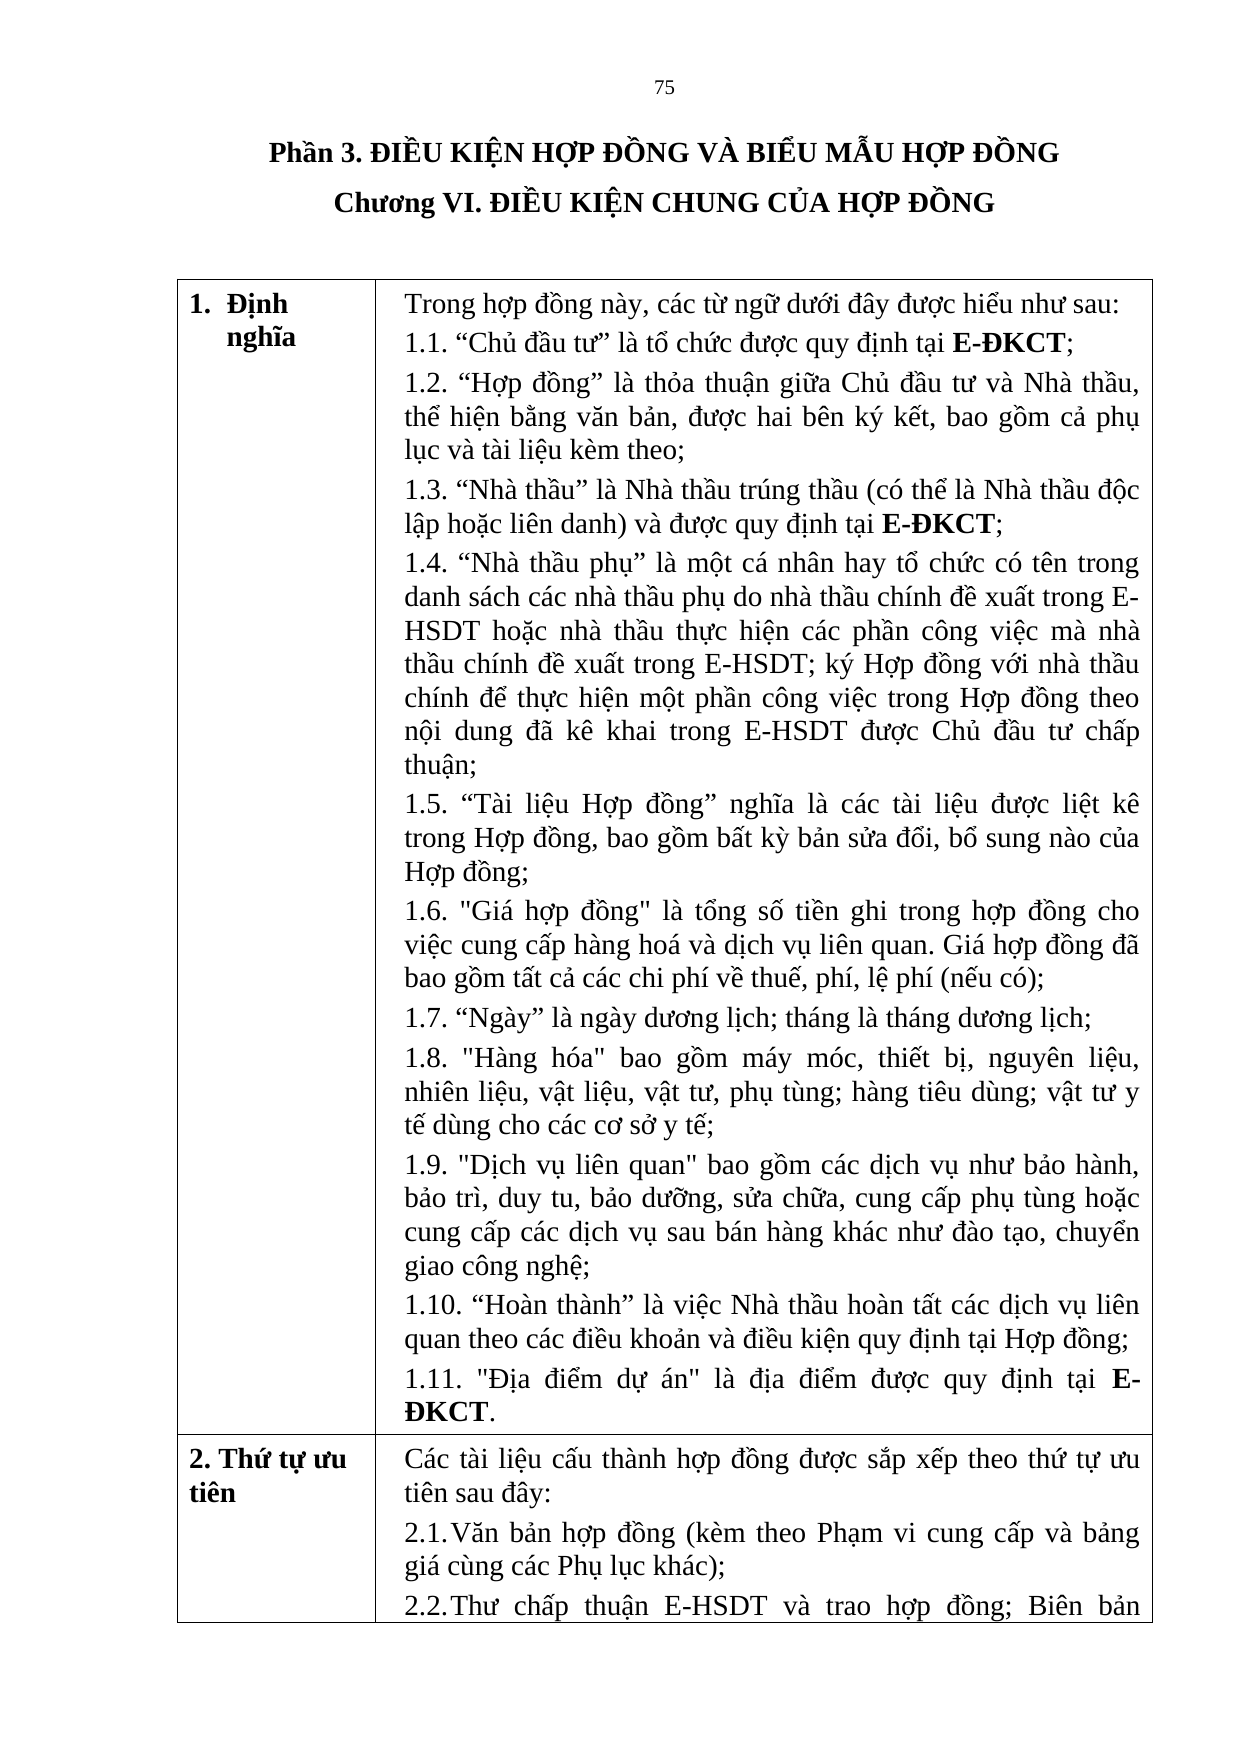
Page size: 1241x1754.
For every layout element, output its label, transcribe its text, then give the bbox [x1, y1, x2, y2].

table_header Trong hợp đồng này, các từ ngữ dưới đây được hiểu như sau: 1.1. “Chủ đầu tư” là tổ chức được quy định tại E-ĐKCT; 1.2. “Hợp đồng” là thỏa thuận giữa Chủ đầu tư và Nhà thầu, thể hiện bằng văn bản, được hai bên ký kết, bao gồm cả phụ lục và tài liệu kèm theo; 1.3. “Nhà thầu” là Nhà thầu trúng thầu (có thể là Nhà thầu độc lập hoặc liên danh) và được quy định tại E-ĐKCT; 1.4. “Nhà thầu phụ” là một cá nhân hay tổ chức có tên trong danh sách các nhà thầu phụ do nhà thầu chính đề xuất trong E-HSDT hoặc nhà thầu thực hiện các phần công việc mà nhà thầu chính đề xuất trong E-HSDT; ký Hợp đồng với nhà thầu chính để thực hiện một phần công việc trong Hợp đồng theo nội dung đã kê khai trong E-HSDT được Chủ đầu tư chấp thuận; 1.5. “Tài liệu Hợp đồng” nghĩa là các tài liệu được liệt kê trong Hợp đồng, bao gồm bất kỳ bản sửa đổi, bổ sung nào của Hợp đồng; 1.6. "Giá hợp đồng" là tổng số tiền ghi trong hợp đồng cho việc cung cấp hàng hoá và dịch vụ liên quan. Giá hợp đồng đã bao gồm tất cả các chi phí về thuế, phí, lệ phí (nếu có); 1.7. “Ngày” là ngày dương lịch; tháng là tháng dương lịch; 1.8. "Hàng hóa" bao gồm máy móc, thiết bị, nguyên liệu, nhiên liệu, vật liệu, vật tư, phụ tùng; hàng tiêu dùng; vật tư y tế dùng cho các cơ sở y tế; 1.9. "Dịch vụ liên quan" bao gồm các dịch vụ như bảo hành, bảo trì, duy tu, bảo dưỡng, sửa chữa, cung cấp phụ tùng hoặc cung cấp các dịch vụ sau bán hàng khác như đào tạo, chuyển giao công nghệ; 1.10. “Hoàn thành” là việc Nhà thầu hoàn tất các dịch vụ liên quan theo các điều khoản và điều kiện quy định tại Hợp đồng; 1.11. "Địa điểm dự án" là địa điểm được quy định tại E-ĐKCT. [376, 280, 1152, 1434]
table_header 1. Định nghĩa [178, 280, 375, 1434]
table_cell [376, 1435, 1152, 1622]
table_cell 2. Thứ tự ưu tiên [178, 1435, 375, 1622]
text Phần 3. ĐIỀU KIỆN HỢP ĐỒNG VÀ BIỂU MẪU HỢP ĐỒNG [177, 136, 1152, 169]
text Chương VI. ĐIỀU KIỆN CHUNG CỦA HỢP ĐỒNG [177, 185, 1152, 218]
